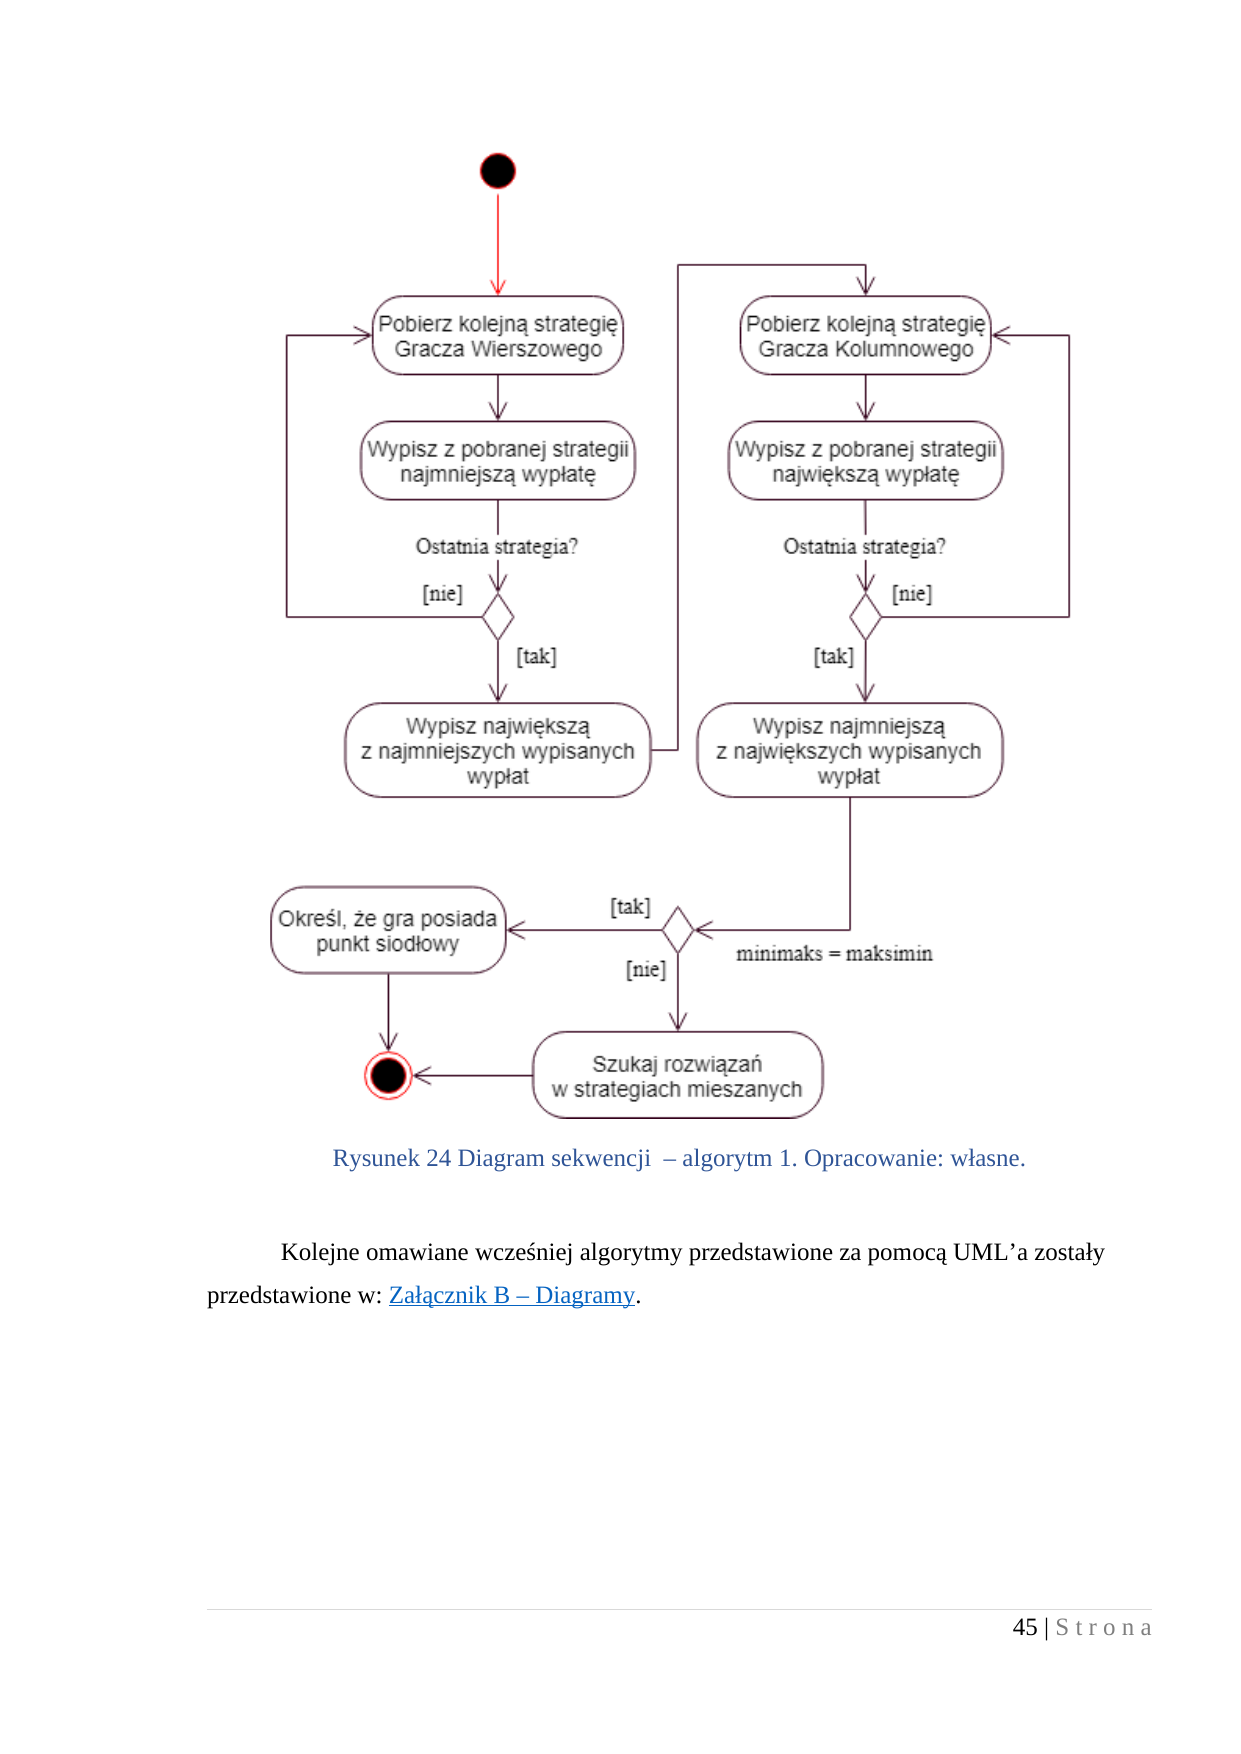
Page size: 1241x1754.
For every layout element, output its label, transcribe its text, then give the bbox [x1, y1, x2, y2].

text Kolejne omawiane wcześniej algorytmy przedstawione za pomocą UML’a zostały przedstawione w: Załącznik B – Diagramy. [207, 1237, 1152, 1308]
picture [269, 147, 1089, 1119]
text Rysunek 24 Diagram sekwencji – algorytm 1. Opracowanie: własne. [207, 1143, 1152, 1172]
